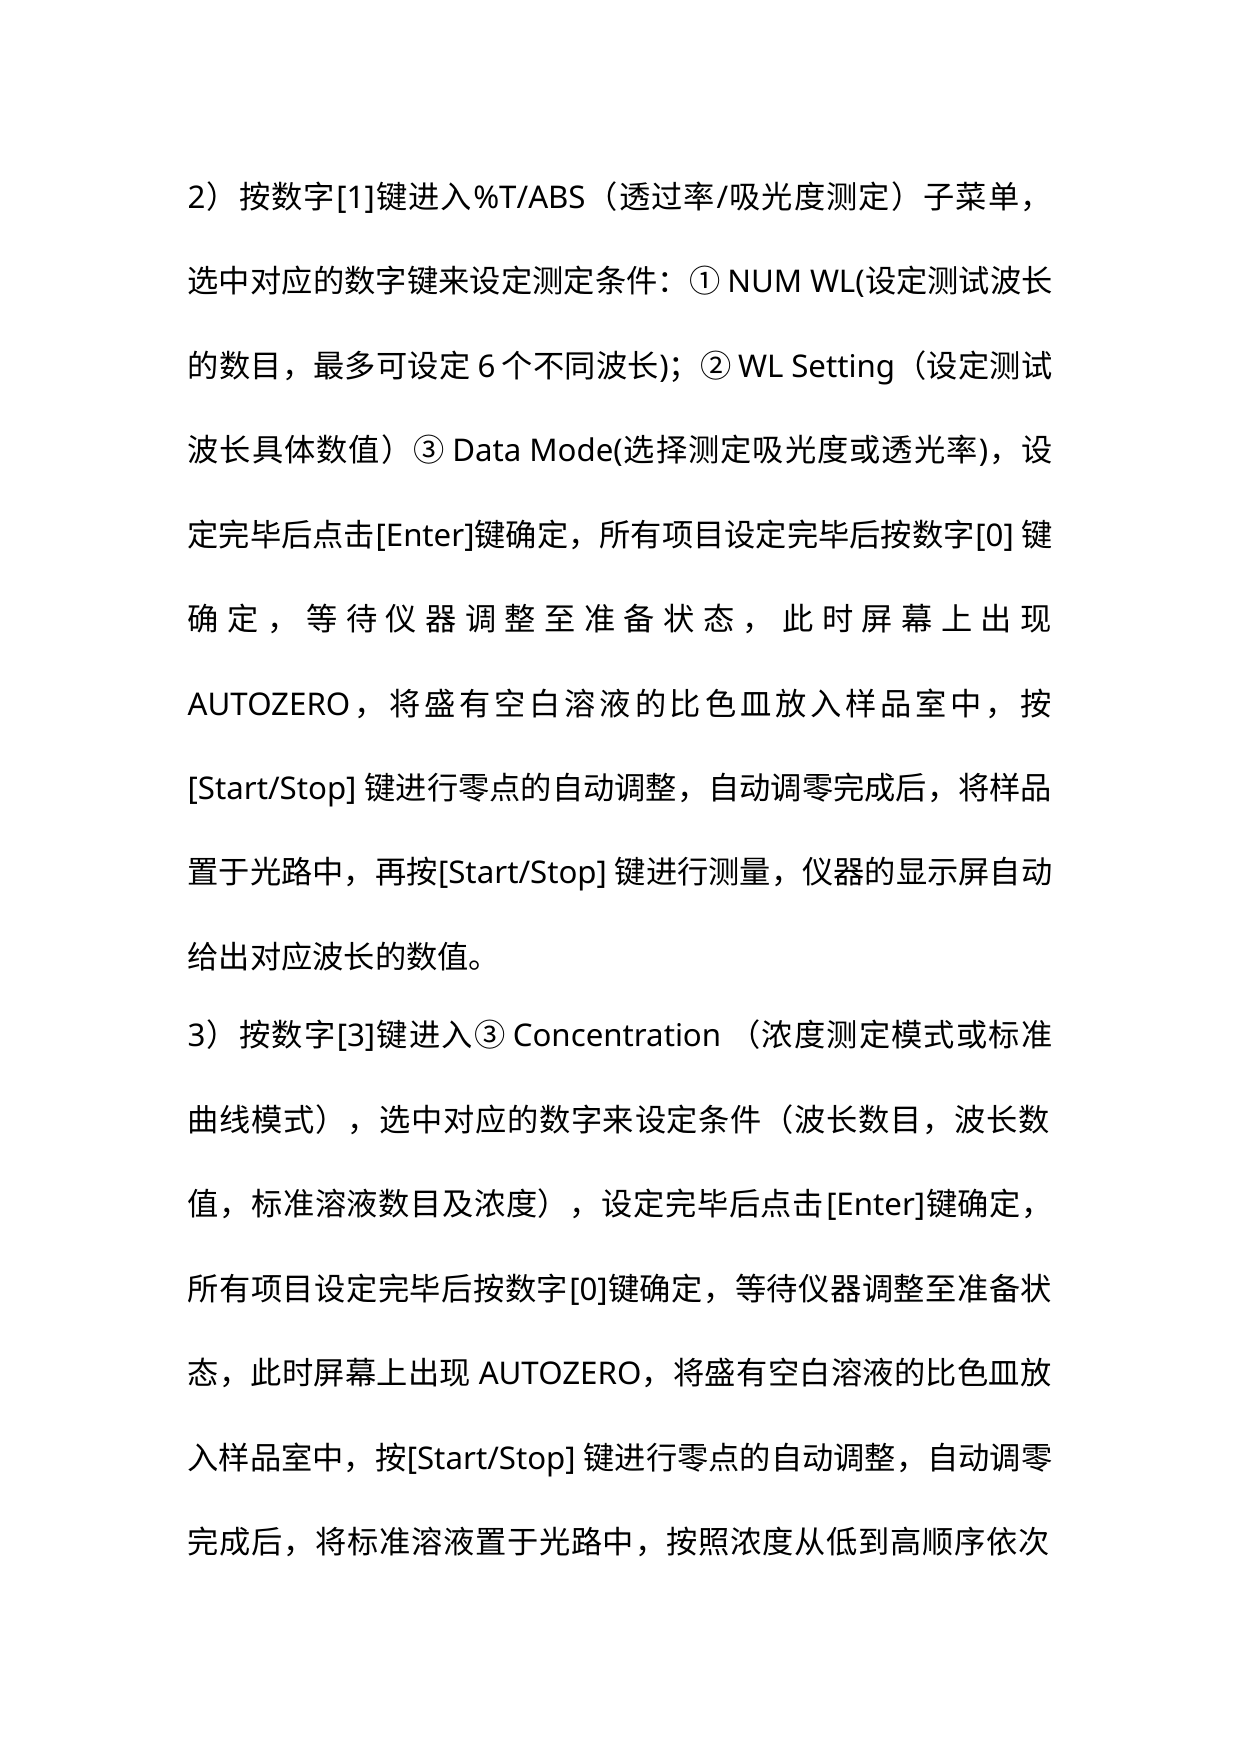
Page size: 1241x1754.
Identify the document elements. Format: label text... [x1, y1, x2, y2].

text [187, 1001, 1053, 1573]
text 2）按数字[1]键进入%T/ABS（透过率/吸光度测定）子菜单，选中对应的数字键来设定测定条件：①NUM WL(设定测试波长的数目，最多可设定6个不同波长)；②WL Setting（设定测试波长具体数值）③Data Mode(选择测定吸光度或透光率)，设定完毕后点击[Enter]键确定，所有项目设定完毕后按数字[0] 键确定，等待仪器调整至准备状态，此时屏幕上出现AUTOZERO，将盛有空白溶液的比色皿放入样品室中，按[Start/Stop] 键进行零点的自动调整，自动调零完成后，将样品置于光路中，再按[Start/Stop] 键进行测量，仪器的显示屏自动给出对应波长的数值。 [187, 162, 1053, 987]
